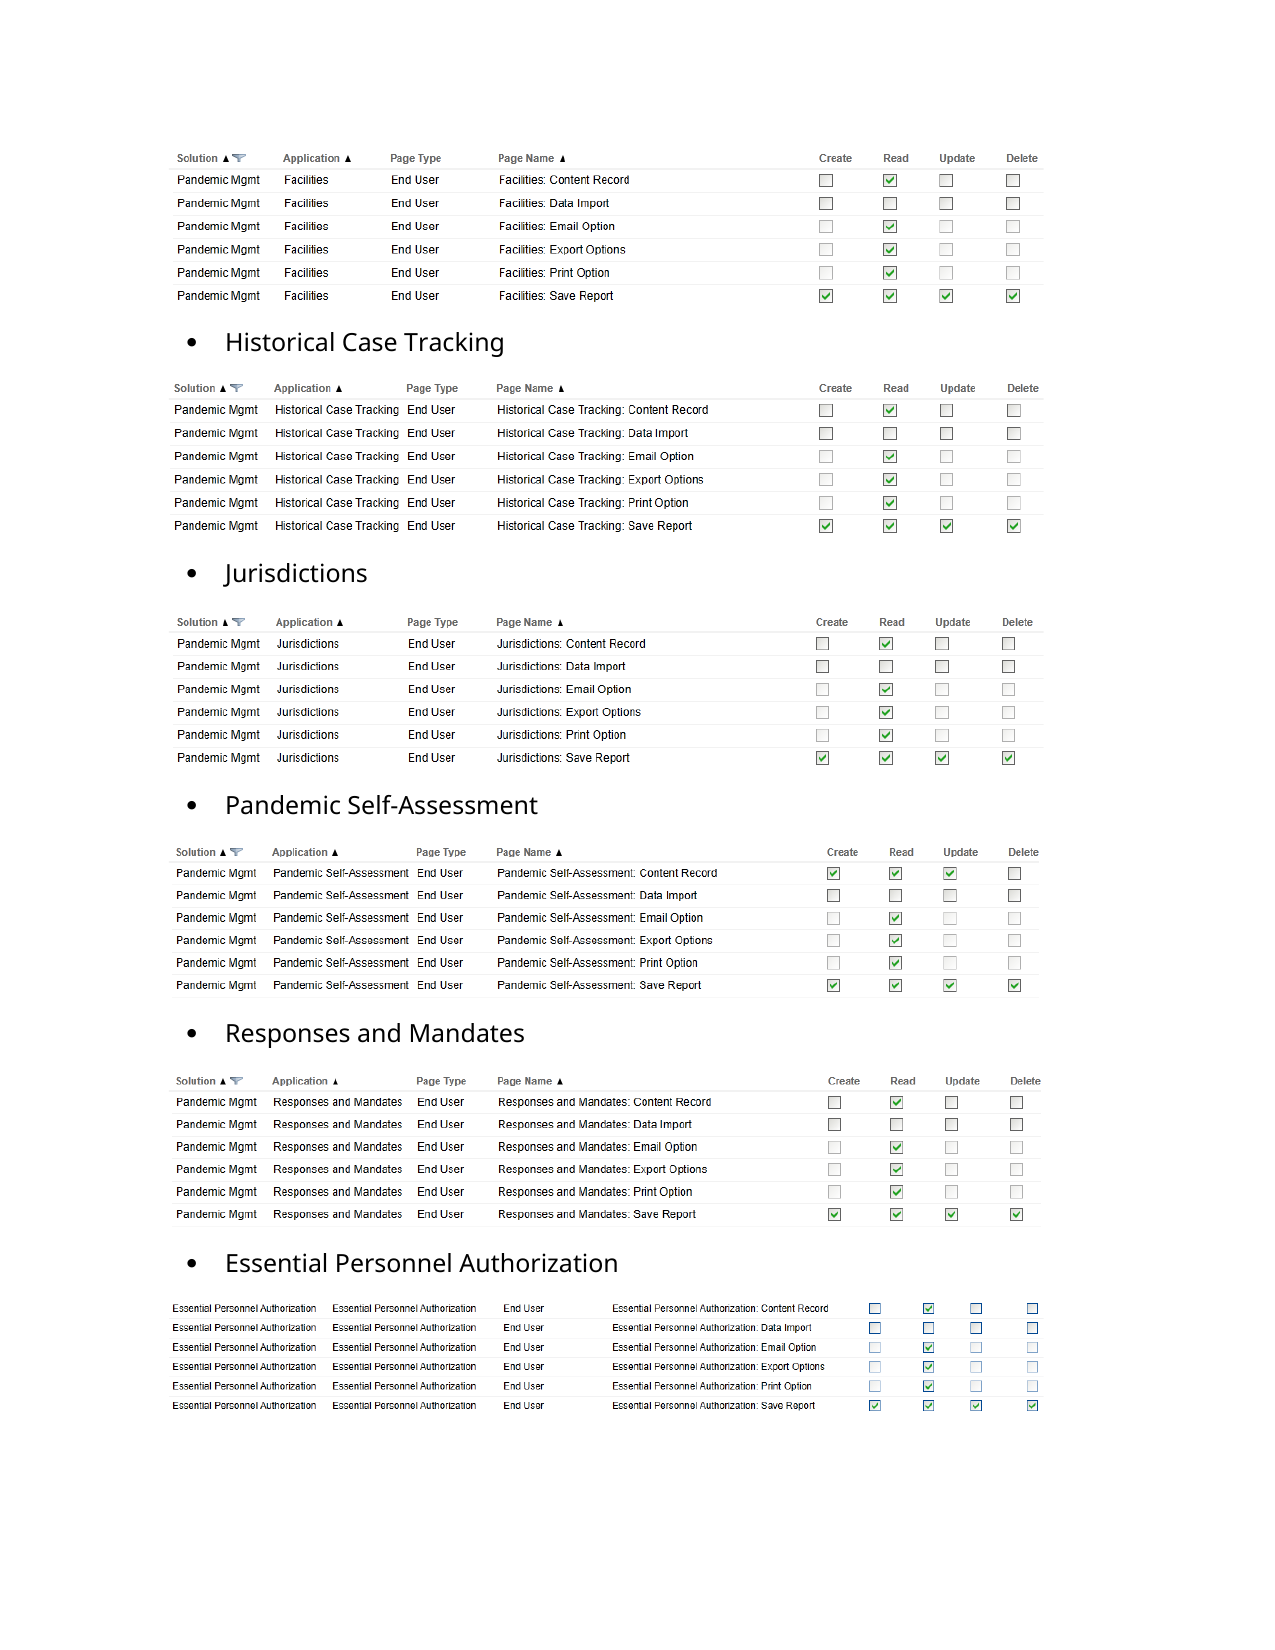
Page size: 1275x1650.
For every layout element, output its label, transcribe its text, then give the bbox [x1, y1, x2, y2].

list Jurisdictions [187, 556, 1125, 590]
picture [168, 842, 1044, 998]
picture [168, 1300, 1044, 1415]
list Historical Case Tracking [187, 324, 1125, 358]
picture [168, 1070, 1044, 1227]
list Essential Personnel Authorization [187, 1245, 1125, 1279]
picture [168, 150, 1044, 306]
picture [168, 379, 1044, 537]
picture [168, 610, 1044, 769]
list Pandemic Self-Assessment [187, 788, 1125, 822]
list Responses and Mandates [187, 1016, 1125, 1050]
